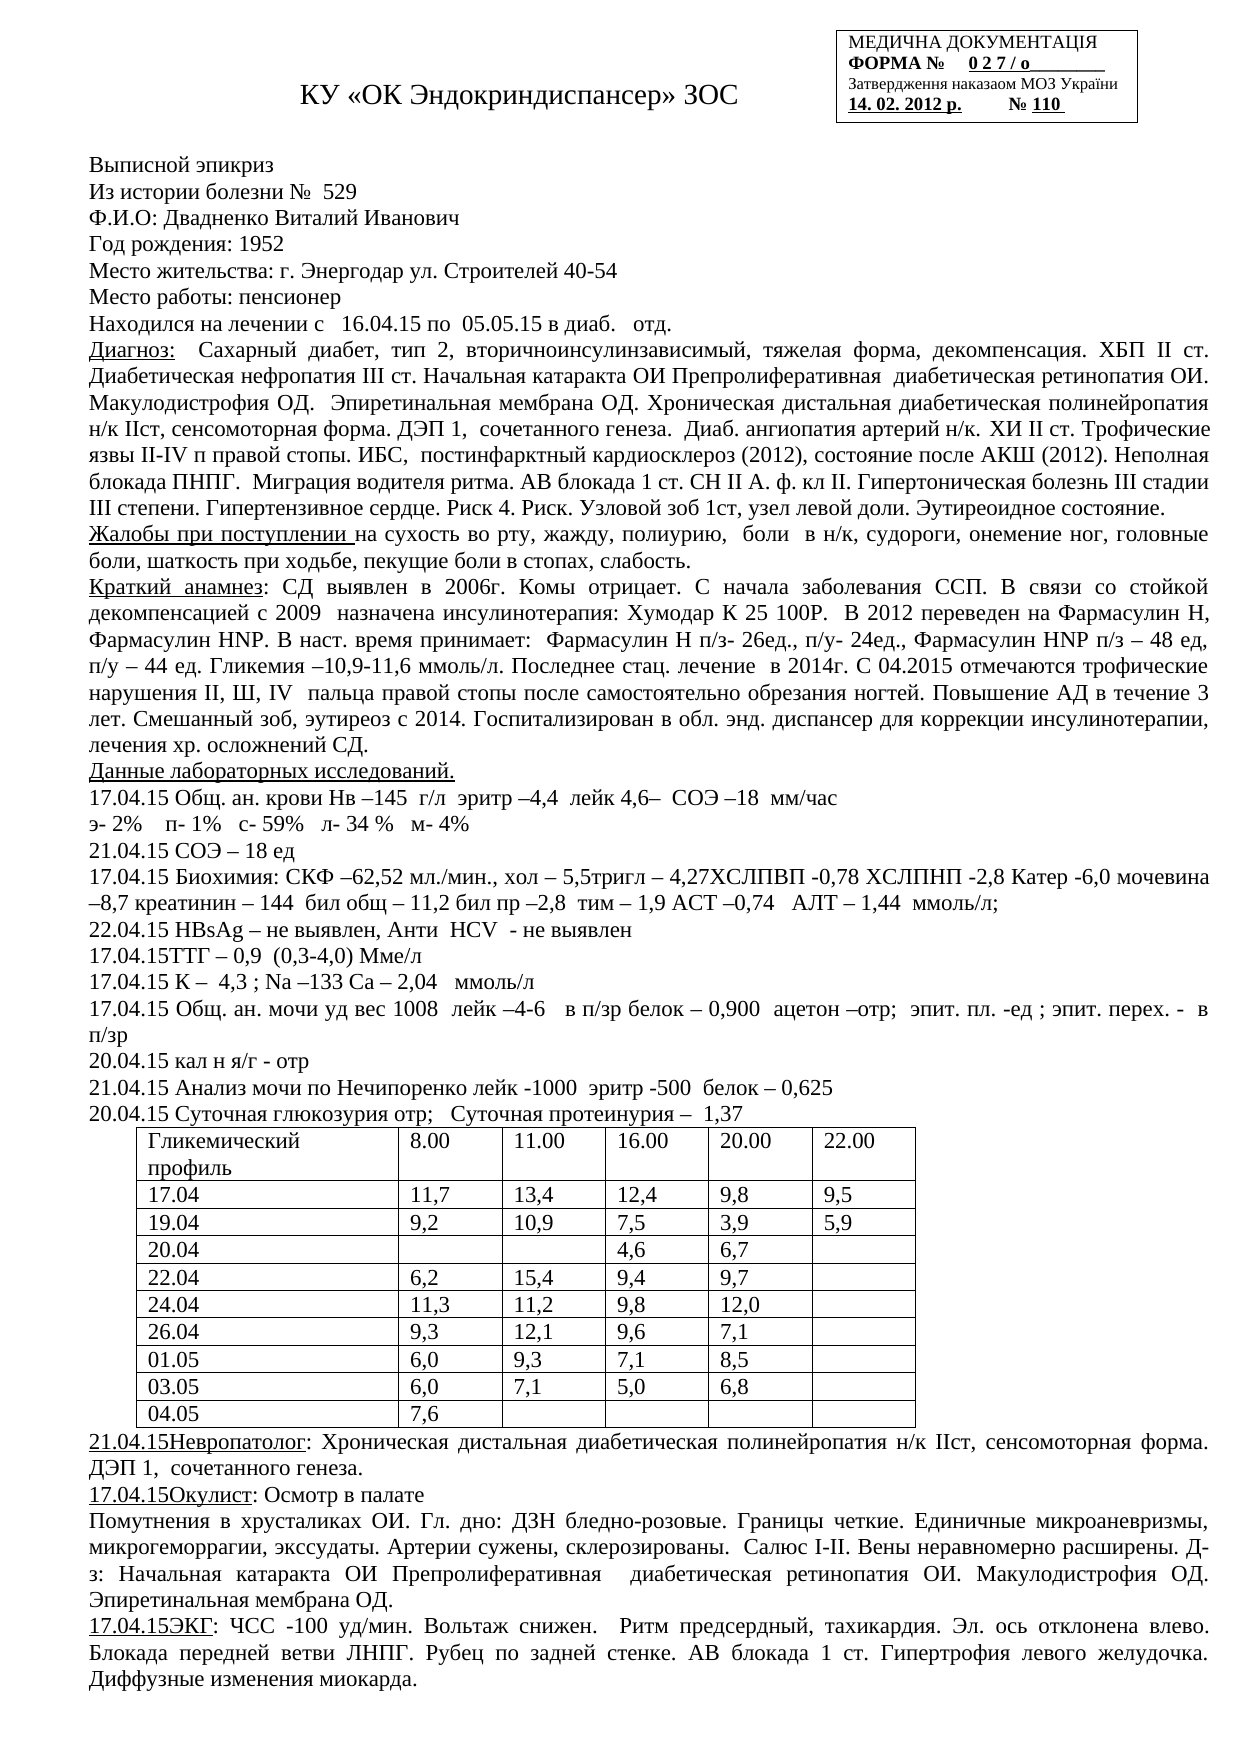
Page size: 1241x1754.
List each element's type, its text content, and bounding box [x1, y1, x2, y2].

text 17.04.15 Биохимия: СКФ –62,52 мл./мин., хол – 5,5тригл – 4,27ХСЛПВП -0,78 ХСЛПНП -2,8 Катер -6,0 мочевина –8,7 креатинин – 144 бил общ – 11,2 бил пр –2,8 тим – 1,9 АСТ –0,74 АЛТ – 1,44 ммоль/л; [89, 863, 1211, 916]
table_cell 15,4 [503, 1264, 605, 1290]
table_cell 6,2 [399, 1264, 502, 1290]
table_cell 7,5 [606, 1209, 708, 1235]
table_cell 9,4 [606, 1264, 708, 1290]
table_cell 7,1 [709, 1318, 812, 1345]
table_cell 01.05 [137, 1346, 398, 1372]
text Помутнения в хрусталиках ОИ. Гл. дно: ДЗН бледно-розовые. Границы четкие. Единичные микроаневризмы, микрогеморрагии, экссудаты. Артерии сужены, склерозированы. Салюс I-II. Вены неравномерно расширены. Д-з: Начальная катаракта ОИ Препролиферативная диабетическая ретинопатия ОИ. Макулодистрофия ОД. Эпиретинальная мембрана ОД. [89, 1507, 1211, 1612]
text Место работы: пенсионер [89, 283, 1211, 309]
text Диагноз: Сахарный диабет, тип 2, вторичноинсулинзависимый, тяжелая форма, декомпенсация. ХБП II ст. Диабетическая нефропатия III ст. Начальная катаракта ОИ Препролиферативная диабетическая ретинопатия ОИ. Макулодистрофия ОД. Эпиретинальная мембрана ОД. Хроническая дистальная диабетическая полинейропатия н/к IIст, сенсомоторная форма. ДЭП 1, сочетанного генеза. Диаб. ангиопатия артерий н/к. ХИ II ст. Трофические язвы II-IV п правой стопы. ИБС, постинфарктный кардиосклероз (2012), состояние после АКШ (2012). Неполная блокада ПНПГ. Миграция водителя ритма. АВ блокада 1 ст. СН II А. ф. кл II. Гипертоническая болезнь III стадии III степени. Гипертензивное сердце. Риск 4. Риск. Узловой зоб 1ст, узел левой доли. Эутиреоидное состояние. [89, 336, 1211, 520]
table_cell [709, 1401, 812, 1427]
table_cell 03.05 [137, 1373, 398, 1399]
table_cell 10,9 [503, 1209, 605, 1235]
table_cell 26.04 [137, 1318, 398, 1345]
table_cell [503, 1401, 605, 1427]
table_cell 3,9 [709, 1209, 812, 1235]
table_cell 20.04 [137, 1236, 398, 1262]
table_cell 9,6 [606, 1318, 708, 1345]
table_cell [813, 1401, 915, 1427]
text 17.04.15 Общ. ан. крови Нв –145 г/л эритр –4,4 лейк 4,6– СОЭ –18 мм/час [89, 784, 1211, 810]
table_cell 13,4 [503, 1181, 605, 1208]
table_cell [813, 1264, 915, 1290]
table_cell 11,7 [399, 1181, 502, 1208]
table_cell 7,1 [606, 1346, 708, 1372]
table_header Гликемический профиль [137, 1128, 398, 1180]
table_cell 9,3 [399, 1318, 502, 1345]
table_cell [399, 1236, 502, 1262]
table_header 11.00 [503, 1128, 605, 1180]
text 17.04.15 К – 4,3 ; Nа –133 Са – 2,04 ммоль/л [89, 968, 1211, 995]
subtitle Выписной эпикриз [89, 151, 1217, 178]
text э- 2% п- 1% с- 59% л- 34 % м- 4% [89, 810, 1211, 837]
table_cell 7,6 [399, 1401, 502, 1427]
table_cell [813, 1373, 915, 1399]
table_cell 19.04 [137, 1209, 398, 1235]
text 20.04.15 Суточная глюкозурия отр; Суточная протеинурия – 1,37 [89, 1100, 1211, 1127]
subtitle 17.04.15 Общ. ан. мочи уд вес 1008 лейк –4-6 в п/зр белок – 0,900 ацетон –отр; эпит. пл. -ед ; эпит. перех. - в п/зр [89, 995, 1211, 1047]
table_header 8.00 [399, 1128, 502, 1180]
text Место жительства: г. Энергодар ул. Строителей 40-54 [89, 257, 1211, 283]
table_cell 12,4 [606, 1181, 708, 1208]
text 21.04.15Невропатолог: Хроническая дистальная диабетическая полинейропатия н/к IIст, сенсомоторная форма. ДЭП 1, сочетанного генеза. [89, 1428, 1211, 1481]
table_cell 04.05 [137, 1401, 398, 1427]
table_cell 5,9 [813, 1209, 915, 1235]
subtitle Из истории болезни № 529 [89, 178, 1211, 204]
table_cell [813, 1346, 915, 1372]
table_cell 4,6 [606, 1236, 708, 1262]
text Данные лабораторных исследований. [89, 758, 1211, 784]
text 17.04.15ЭКГ: ЧСС -100 уд/мин. Вольтаж снижен. Ритм предсердный, тахикардия. Эл. ось отклонена влево. Блокада передней ветви ЛНПГ. Рубец по задней стенке. АВ блокада 1 ст. Гипертрофия левого желудочка. Диффузные изменения миокарда. [89, 1612, 1211, 1691]
text Краткий анамнез: СД выявлен в 2006г. Комы отрицает. С начала заболевания ССП. В связи со стойкой декомпенсацией с 2009 назначена инсулинотерапия: Хумодар К 25 100Р. В 2012 переведен на Фармасулин Н, Фармасулин НNР. В наст. время принимает: Фармасулин Н п/з- 26ед., п/у- 24ед., Фармасулин НNР п/з – 48 ед, п/у – 44 ед. Гликемия –10,9-11,6 ммоль/л. Последнее стац. лечение в 2014г. С 04.2015 отмечаются трофические нарушения II, Ш, IV пальца правой стопы после самостоятельно обрезания ногтей. Повышение АД в течение 3 лет. Смешанный зоб, эутиреоз с 2014. Госпитализирован в обл. энд. диспансер для коррекции инсулинотерапии, лечения хр. осложнений СД. [89, 573, 1211, 758]
text Находился на лечении с 16.04.15 по 05.05.15 в диаб. отд. [89, 309, 1211, 336]
text 22.04.15 НВsАg – не выявлен, Анти НСV - не выявлен [89, 916, 1211, 942]
table_cell [606, 1401, 708, 1427]
table_cell 9,3 [503, 1346, 605, 1372]
table_cell 9,7 [709, 1264, 812, 1290]
table_header 20.00 [709, 1128, 812, 1180]
table_cell 9,8 [606, 1291, 708, 1317]
table_cell 7,1 [503, 1373, 605, 1399]
table_cell 17.04 [137, 1181, 398, 1208]
table_header 16.00 [606, 1128, 708, 1180]
table_cell [813, 1291, 915, 1317]
table_cell [813, 1236, 915, 1262]
table_cell 12,0 [709, 1291, 812, 1317]
text Год рождения: 1952 [89, 231, 1211, 257]
table_cell 8,5 [709, 1346, 812, 1372]
table_cell 11,2 [503, 1291, 605, 1317]
table_cell 24.04 [137, 1291, 398, 1317]
text 21.04.15 СОЭ – 18 ед [89, 837, 1211, 863]
table_cell 11,3 [399, 1291, 502, 1317]
text 21.04.15 Анализ мочи по Нечипоренко лейк -1000 эритр -500 белок – 0,625 [89, 1074, 1211, 1100]
table_cell [813, 1318, 915, 1345]
table_cell 6,0 [399, 1346, 502, 1372]
table_cell [503, 1236, 605, 1262]
table_cell 6,8 [709, 1373, 812, 1399]
text 17.04.15Окулист: Осмотр в палате [89, 1481, 1211, 1507]
table_cell 6,0 [399, 1373, 502, 1399]
table_cell 6,7 [709, 1236, 812, 1262]
subtitle Ф.И.О: Двадненко Виталий Иванович [89, 204, 1211, 231]
table_cell 22.04 [137, 1264, 398, 1290]
text Жалобы при поступлении на сухость во рту, жажду, полиурию, боли в н/к, судороги, онемение ног, головные боли, шаткость при ходьбе, пекущие боли в стопах, слабость. [89, 520, 1211, 573]
table_cell 9,2 [399, 1209, 502, 1235]
text 17.04.15ТТГ – 0,9 (0,3-4,0) Мме/л [89, 942, 1211, 968]
table_cell 12,1 [503, 1318, 605, 1345]
table_cell 9,8 [709, 1181, 812, 1208]
text 20.04.15 кал н я/г - отр [89, 1047, 1211, 1074]
table_cell 5,0 [606, 1373, 708, 1399]
table_cell 9,5 [813, 1181, 915, 1208]
table_header 22.00 [813, 1128, 915, 1180]
